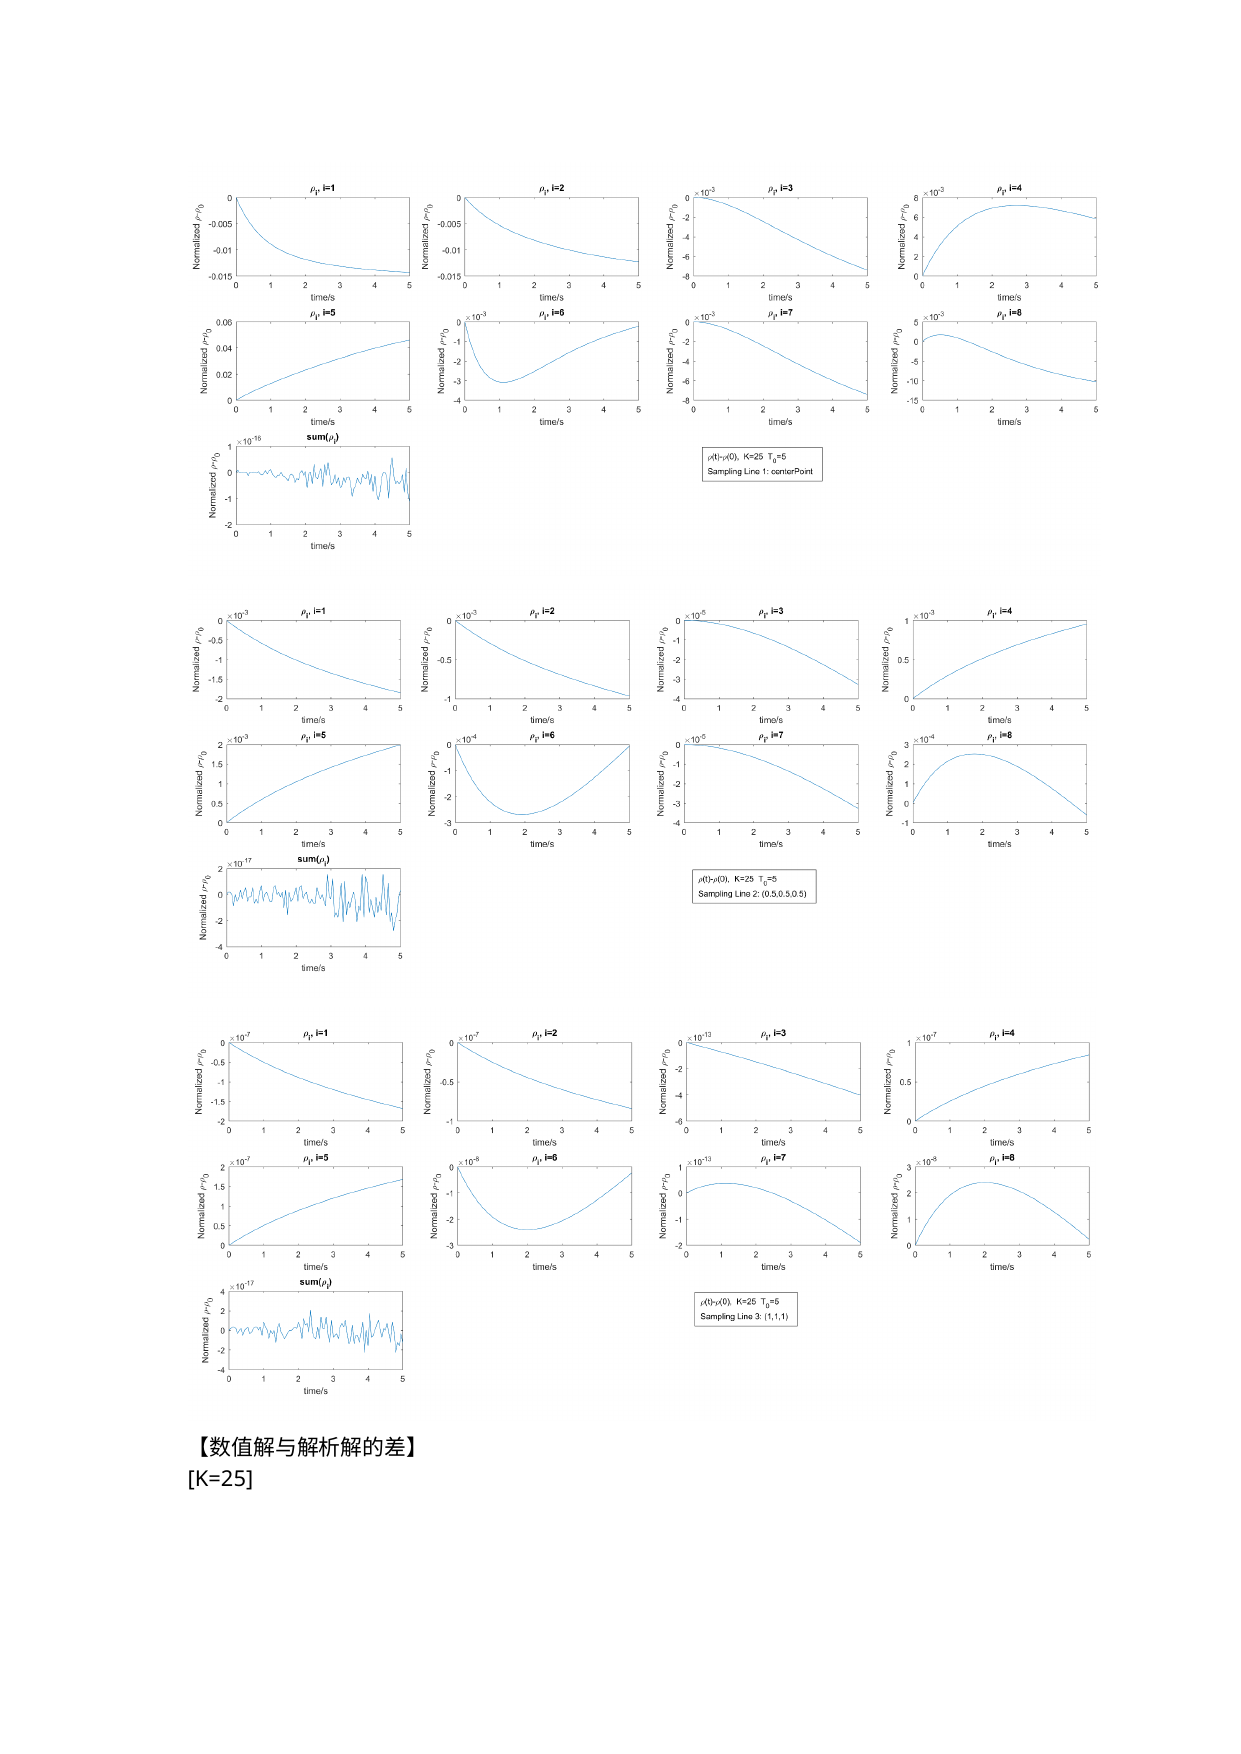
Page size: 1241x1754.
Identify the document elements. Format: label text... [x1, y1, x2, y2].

picture [187, 1007, 1096, 1421]
text [K=25] [187, 1462, 1053, 1494]
picture [187, 162, 1102, 576]
text 【数值解与解析解的差】 [187, 1429, 1053, 1462]
picture [187, 584, 1097, 998]
